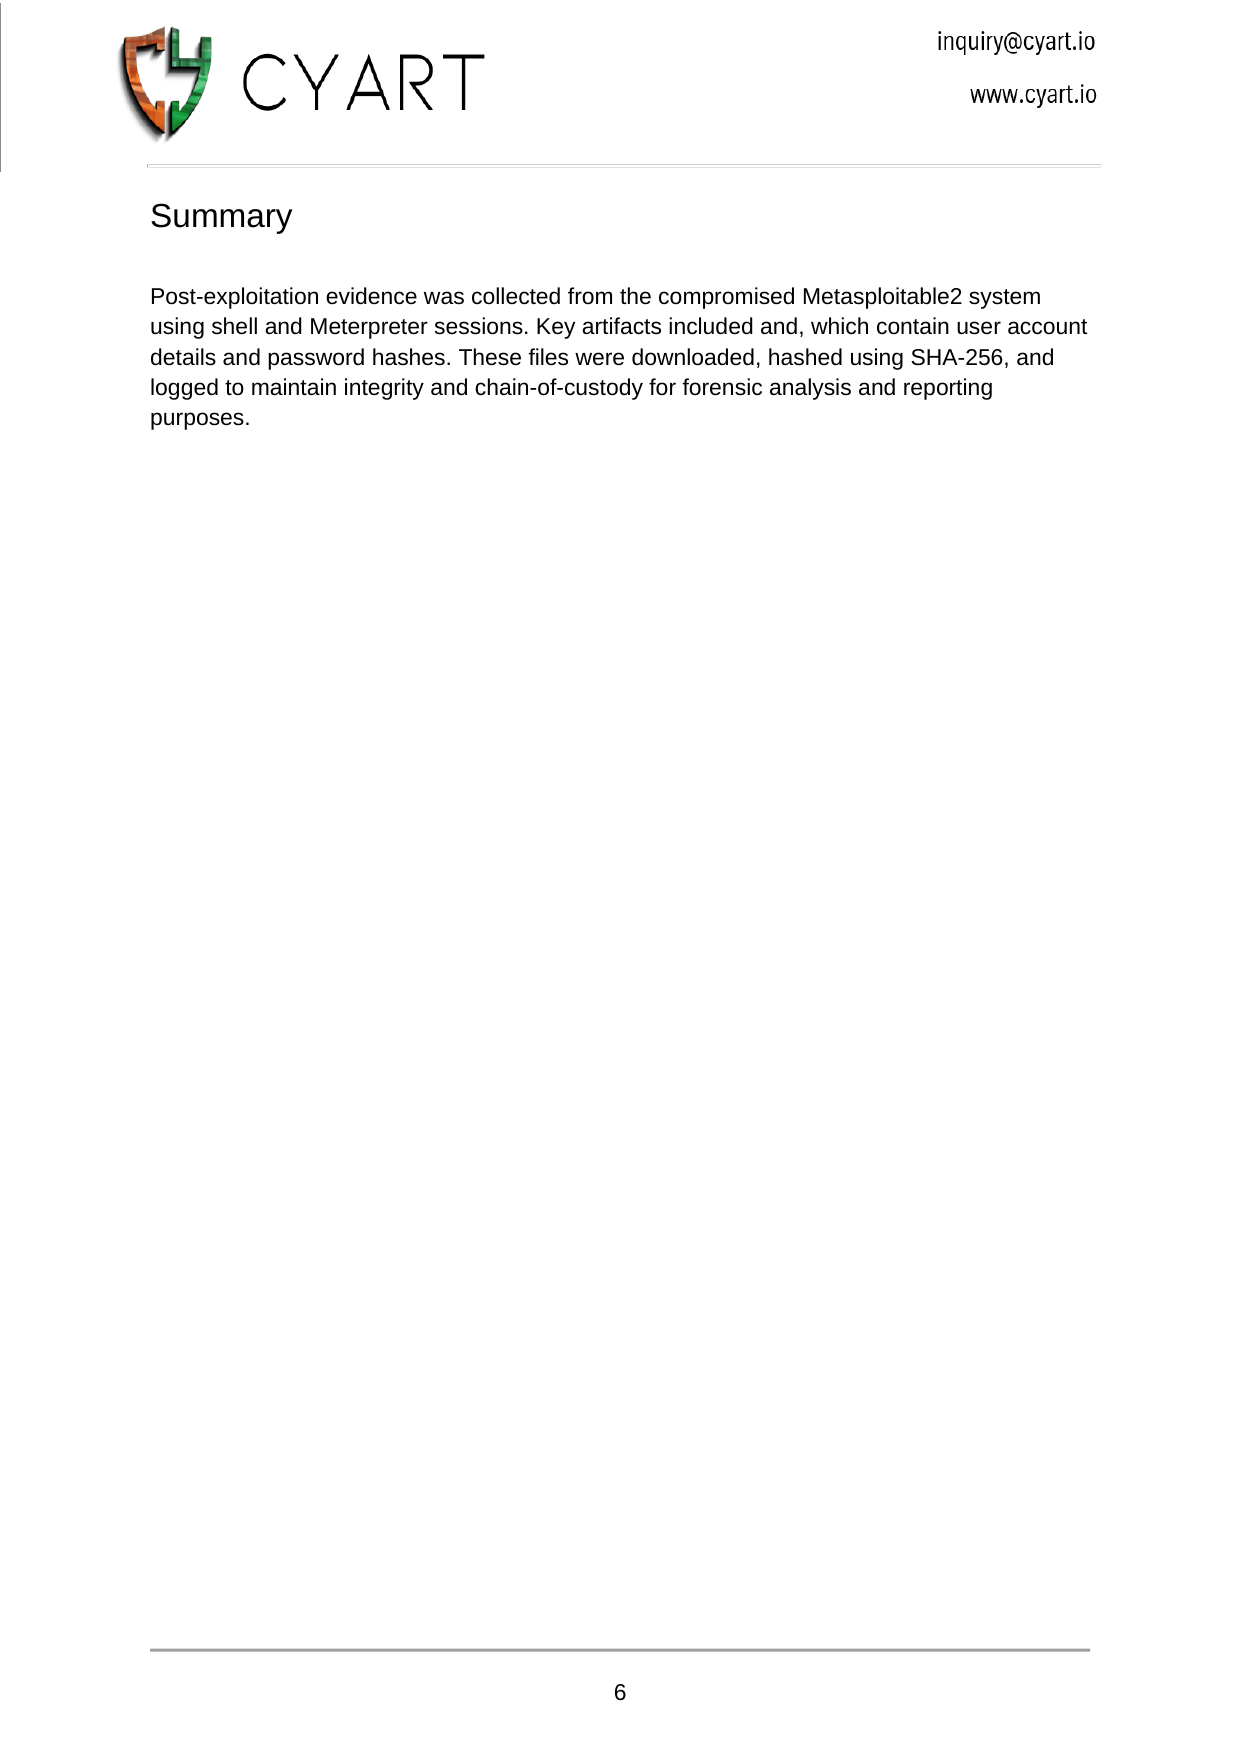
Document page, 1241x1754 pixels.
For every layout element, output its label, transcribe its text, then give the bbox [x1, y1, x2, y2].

subtitle Summary [150, 150, 1090, 234]
picture [0, 3, 1241, 172]
text Post-exploitation evidence was collected from the compromised Metasploitable2 system using shell and Meterpreter sessions. Key artifacts included and, which contain user account details and password hashes. These files were downloaded, hashed using SHA-256, and logged to maintain integrity and chain-of-custody for forensic analysis and reporting purposes. [150, 283, 1090, 430]
